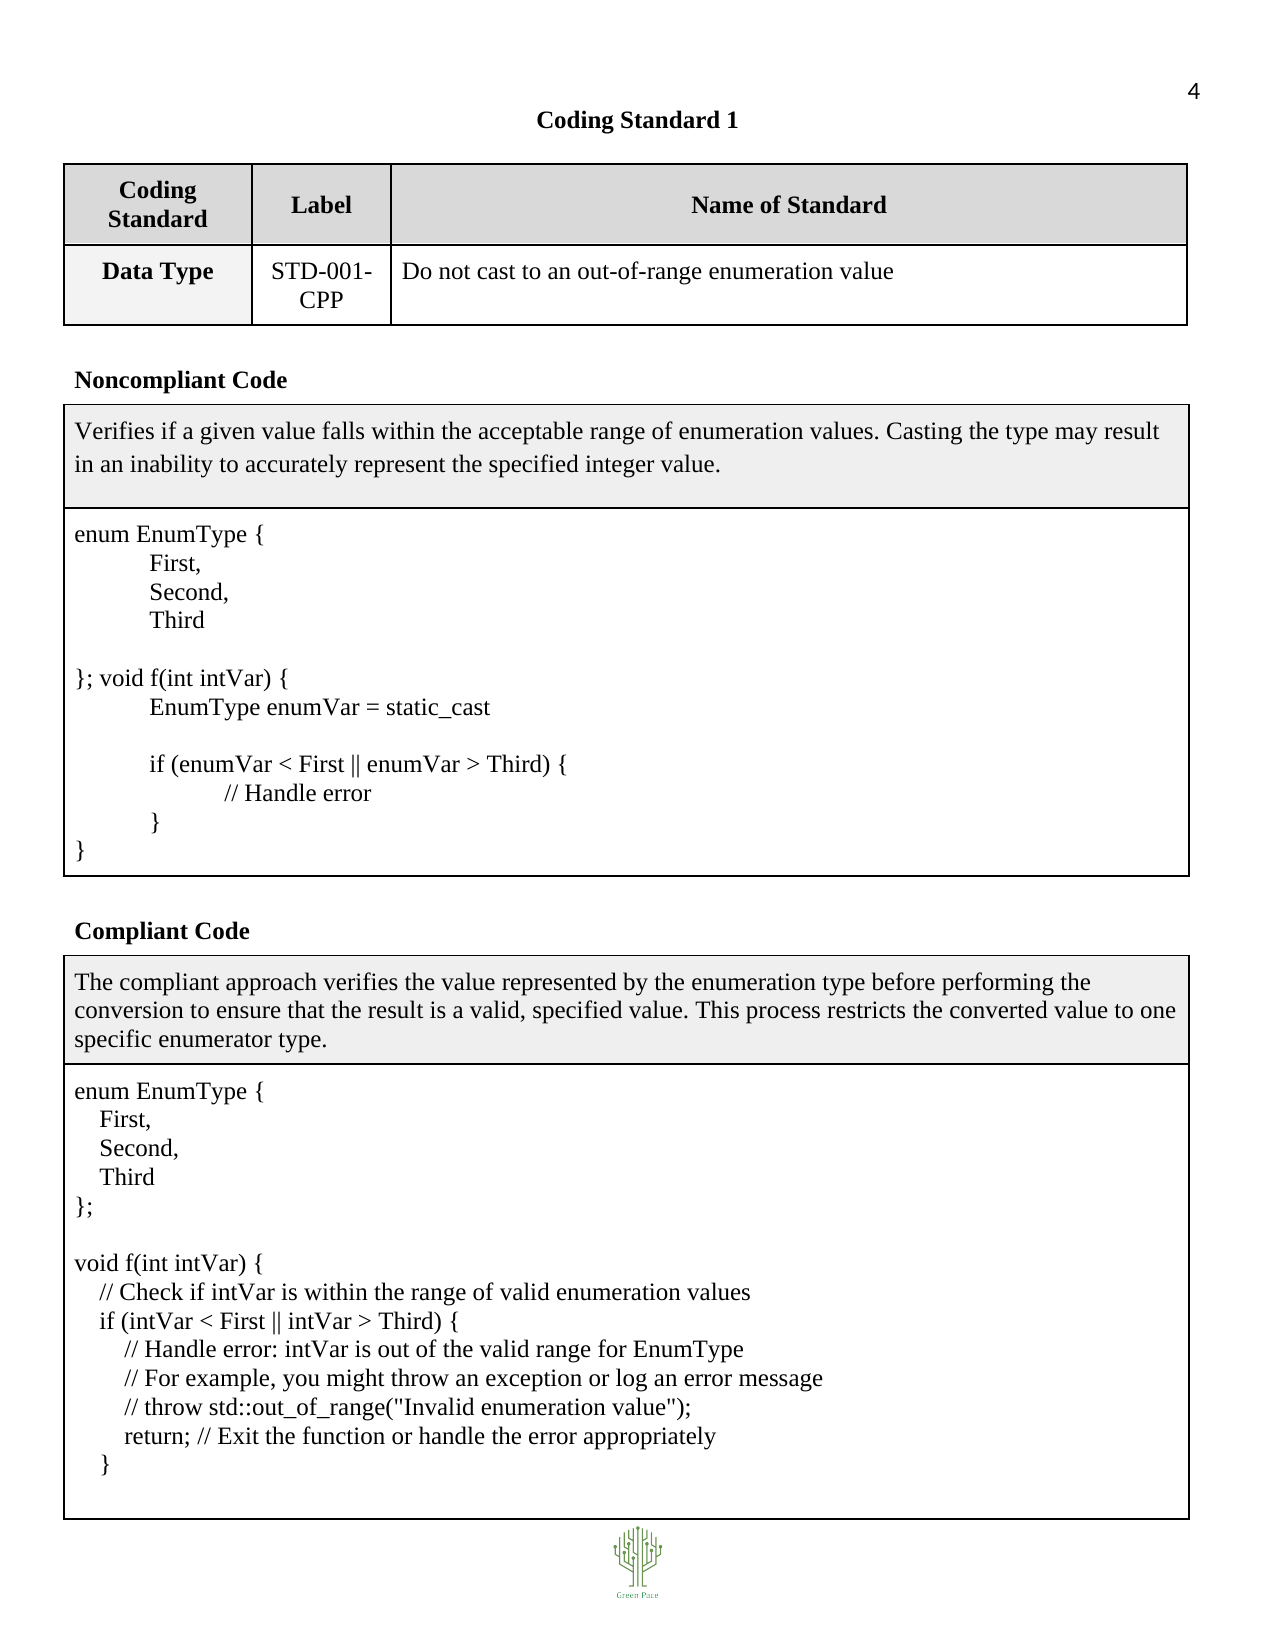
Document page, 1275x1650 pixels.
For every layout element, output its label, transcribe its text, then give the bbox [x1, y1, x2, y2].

table_header Coding Standard [65, 165, 251, 243]
table_cell enum EnumType { First, Second, Third }; void f(int intVar) { EnumType enumVar = static_cast if (enumVar < First || enumVar > Third) { // Handle error } } [65, 509, 1188, 875]
table_header Name of Standard [392, 165, 1186, 243]
picture [605, 1521, 670, 1606]
table_cell Data Type [65, 246, 251, 324]
table_cell STD-001- CPP [253, 246, 390, 324]
table_cell The compliant approach verifies the value represented by the enumeration type before performing the conversion to ensure that the result is a valid, specified value. This process restricts the converted value to one specific enumerator type. [65, 956, 1188, 1063]
table_cell Do not cast to an out-of-range enumeration value [392, 246, 1186, 324]
table_header Compliant Code [64, 906, 1189, 955]
table_header Noncompliant Code [64, 355, 1189, 404]
subtitle Coding Standard 1 [75, 106, 1200, 134]
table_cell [65, 1065, 1188, 1517]
table_cell Verifies if a given value falls within the acceptable range of enumeration values. Casting the type may result in an inability to accurately represent the specified integer value. [65, 405, 1188, 507]
table_header Label [253, 165, 390, 243]
